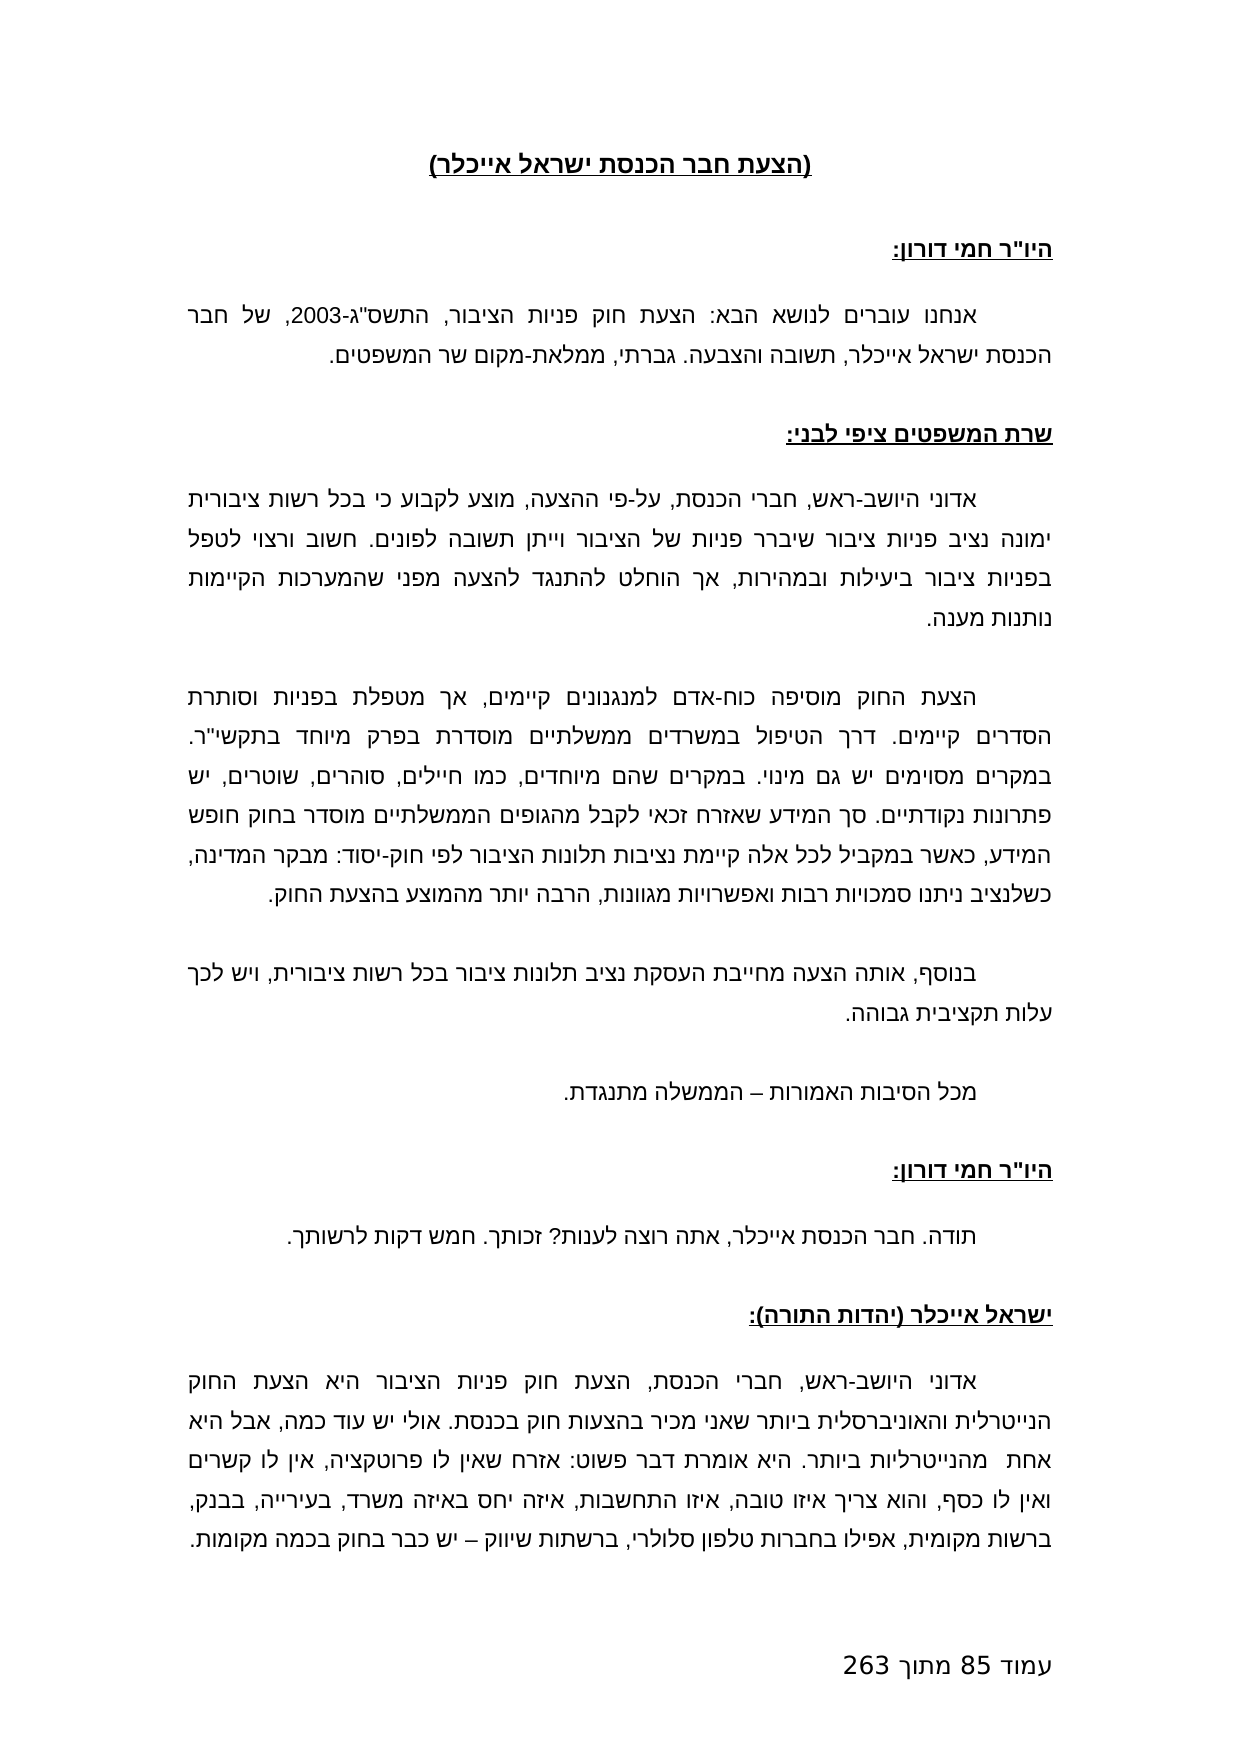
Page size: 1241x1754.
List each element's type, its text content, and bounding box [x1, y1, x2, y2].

text ישראל אייכלר (יהדות התורה): [187, 1302, 1053, 1329]
text היו"ר חמי דורון: [187, 1157, 1053, 1184]
text תודה. חבר הכנסת אייכלר, אתה רוצה לענות? זכותך. חמש דקות לרשותך. [187, 1223, 1053, 1250]
text שרת המשפטים ציפי לבני: [187, 421, 1053, 447]
text מכל הסיבות האמורות – הממשלה מתנגדת. [187, 1078, 1053, 1105]
text אנחנו עוברים לנושא הבא: הצעת חוק פניות הציבור, התשס"ג-2003, של חבר הכנסת ישראל אייכלר, תשובה והצבעה. גברתי, ממלאת-מקום שר המשפטים. [187, 302, 1053, 368]
text הצעת החוק מוסיפה כוח-אדם למנגנונים קיימים, אך מטפלת בפניות וסותרת הסדרים קיימים. דרך הטיפול במשרדים ממשלתיים מוסדרת בפרק מיוחד בתקשי"ר. במקרים מסוימים יש גם מינוי. במקרים שהם מיוחדים, כמו חיילים, סוהרים, שוטרים, יש פתרונות נקודתיים. סך המידע שאזרח זכאי לקבל מהגופים הממשלתיים מוסדר בחוק חופש המידע, כאשר במקביל לכל אלה קיימת נציבות תלונות הציבור לפי חוק-יסוד: מבקר המדינה, כשלנציב ניתנו סמכויות רבות ואפשרויות מגוונות, הרבה יותר מהמוצע בהצעת החוק. [187, 684, 1053, 907]
text היו"ר חמי דורון: [187, 236, 1053, 263]
text אדוני היושב-ראש, חברי הכנסת, הצעת חוק פניות הציבור היא הצעת החוק הנייטרלית והאוניברסלית ביותר שאני מכיר בהצעות חוק בכנסת. אולי יש עוד כמה, אבל היא אחת מהנייטרליות ביותר. היא אומרת דבר פשוט: אזרח שאין לו פרוטקציה, אין לו קשרים ואין לו כסף, והוא צריך איזו טובה, איזו התחשבות, איזה יחס באיזה משרד, בעירייה, בבנק, ברשות מקומית, אפילו בחברות טלפון סלולרי, ברשתות שיווק – יש כבר בחוק בכמה מקומות. [187, 1368, 1053, 1552]
text אדוני היושב-ראש, חברי הכנסת, על-פי ההצעה, מוצע לקבוע כי בכל רשות ציבורית ימונה נציב פניות ציבור שיברר פניות של הציבור וייתן תשובה לפונים. חשוב ורצוי לטפל בפניות ציבור ביעילות ובמהירות, אך הוחלט להתנגד להצעה מפני שהמערכות הקיימות נותנות מענה. [187, 486, 1053, 631]
text (הצעת חבר הכנסת ישראל אייכלר) [187, 150, 1053, 179]
text בנוסף, אותה הצעה מחייבת העסקת נציב תלונות ציבור בכל רשות ציבורית, ויש לכך עלות תקציבית גבוהה. [187, 960, 1053, 1026]
